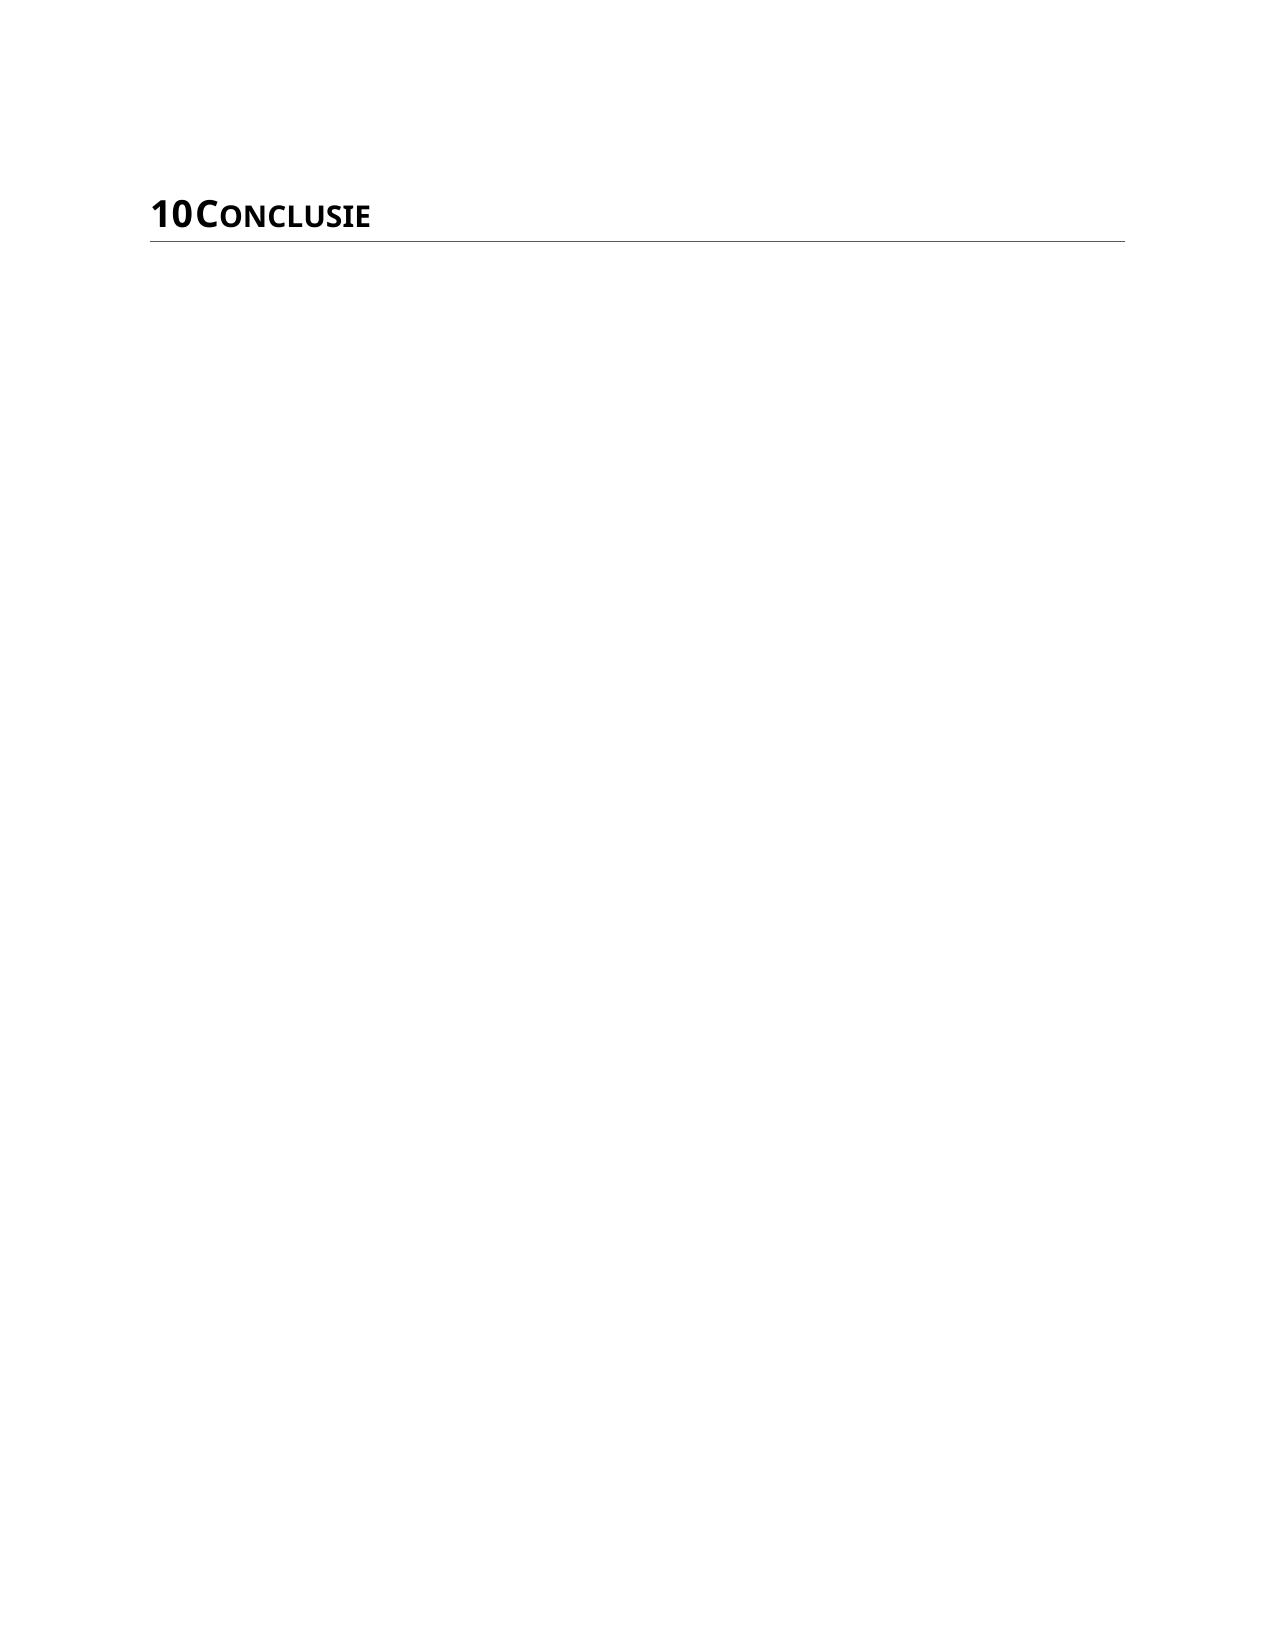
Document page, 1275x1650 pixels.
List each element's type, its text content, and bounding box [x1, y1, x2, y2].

subtitle Conclusie [150, 187, 1125, 241]
